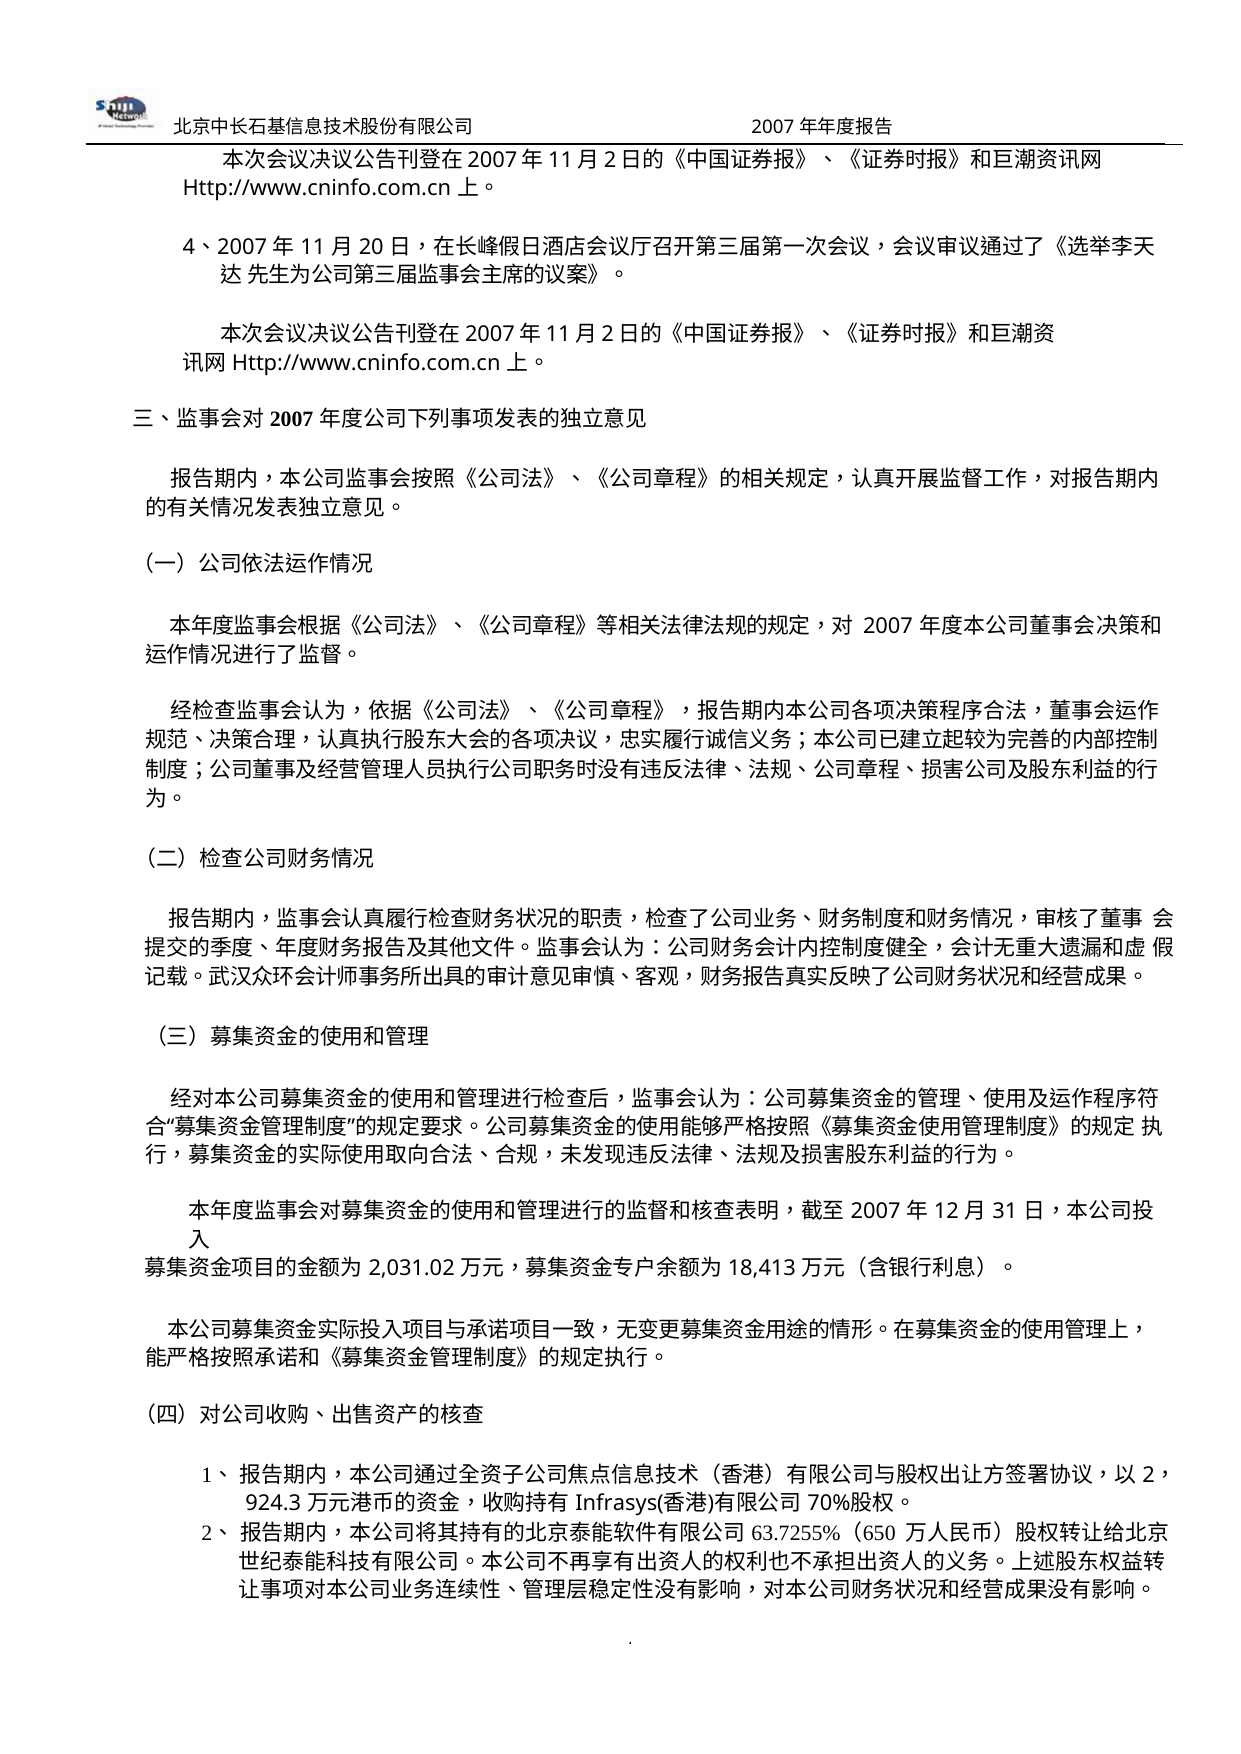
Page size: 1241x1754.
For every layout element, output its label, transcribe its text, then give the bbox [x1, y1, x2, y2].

text 经对本公司募集资金的使用和管理进行检查后，监事会认为：公司募集资金的管理、使用及运作程序符 合“募集资金管理制度”的规定要求。公司募集资金的使用能够严格按照《募集资金使用管理制度》的规定 执行，募集资金的实际使用取向合法、合规，未发现违反法律、法规及损害股东利益的行为。 [145, 1084, 1163, 1169]
text 三、监事会对 2007 年度公司下列事项发表的独立意见 [133, 403, 825, 433]
text 报告期内，监事会认真履行检查财务状况的职责，检查了公司业务、财务制度和财务情况，审核了董事 会提交的季度、年度财务报告及其他文件。监事会认为：公司财务会计内控制度健全，会计无重大遗漏和虚 假记载。武汉众环会计师事务所出具的审计意见审慎、客观，财务报告真实反映了公司财务状况和经营成果。 [144, 903, 1174, 991]
text 本次会议决议公告刊登在2007年11月2日的《中国证券报》、《证券时报》和巨潮资讯网 Http://www.cninfo.com.cn 上。 [182, 319, 1064, 376]
text 本年度监事会根据《公司法》、《公司章程》等相关法律法规的规定，对 2007 年度本公司董事会决策和 运作情况进行了监督。 [145, 611, 1163, 668]
text 4、2007 年 11 月 20 日，在长峰假日酒店会议厅召开第三届第一次会议，会议审议通过了《选举李天达 先生为公司第三届监事会主席的议案》。 [182, 232, 1164, 288]
text （三）募集资金的使用和管理 [145, 1021, 1186, 1051]
text 报告期内，本公司监事会按照《公司法》、《公司章程》的相关规定，认真开展监督工作，对报告期内 的有关情况发表独立意见。 [145, 464, 1163, 521]
text 924.3 万元港币的资金，收购持有 Infrasys(香港)有限公司 70%股权。 [141, 1488, 1020, 1515]
text 本次会议决议公告刊登在2007年11月2日的《中国证券报》、《证券时报》和巨潮资讯网 Http://www.cninfo.com.cn 上。 [182, 145, 1104, 201]
text 经检查监事会认为，依据《公司法》、《公司章程》，报告期内本公司各项决策程序合法，董事会运作 规范、决策合理，认真执行股东大会的各项决议，忠实履行诚信义务；本公司已建立起较为完善的内部控制 制度；公司董事及经营管理人员执行公司职务时没有违反法律、法规、公司章程、损害公司及股东利益的行 为。 [145, 696, 1163, 813]
picture [88, 88, 164, 136]
text 1、 报告期内，本公司通过全资子公司焦点信息技术（香港）有限公司与股权出让方签署协议，以 2， [201, 1458, 1186, 1488]
text （四）对公司收购、出售资产的核查 [134, 1399, 825, 1428]
text 本年度监事会对募集资金的使用和管理进行的监督和核查表明，截至 2007 年 12 月 31 日，本公司投入 [188, 1196, 1171, 1253]
text 募集资金项目的金额为 2,031.02 万元，募集资金专户余额为 18,413 万元（含银行利息）。 [144, 1253, 1186, 1281]
text 2、 报告期内，本公司将其持有的北京泰能软件有限公司 63.7255%（650 万人民币）股权转让给北京 世纪泰能科技有限公司。本公司不再享有出资人的权利也不承担出资人的义务。上述股东权益转 让事项对本公司业务连续性、管理层稳定性没有影响，对本公司财务状况和经营成果没有影响。 [201, 1518, 1169, 1603]
text （一）公司依法运作情况 [132, 548, 825, 578]
text （二）检查公司财务情况 [134, 843, 825, 873]
text 本公司募集资金实际投入项目与承诺项目一致，无变更募集资金用途的情形。在募集资金的使用管理上， 能严格按照承诺和《募集资金管理制度》的规定执行。 [145, 1314, 1176, 1371]
